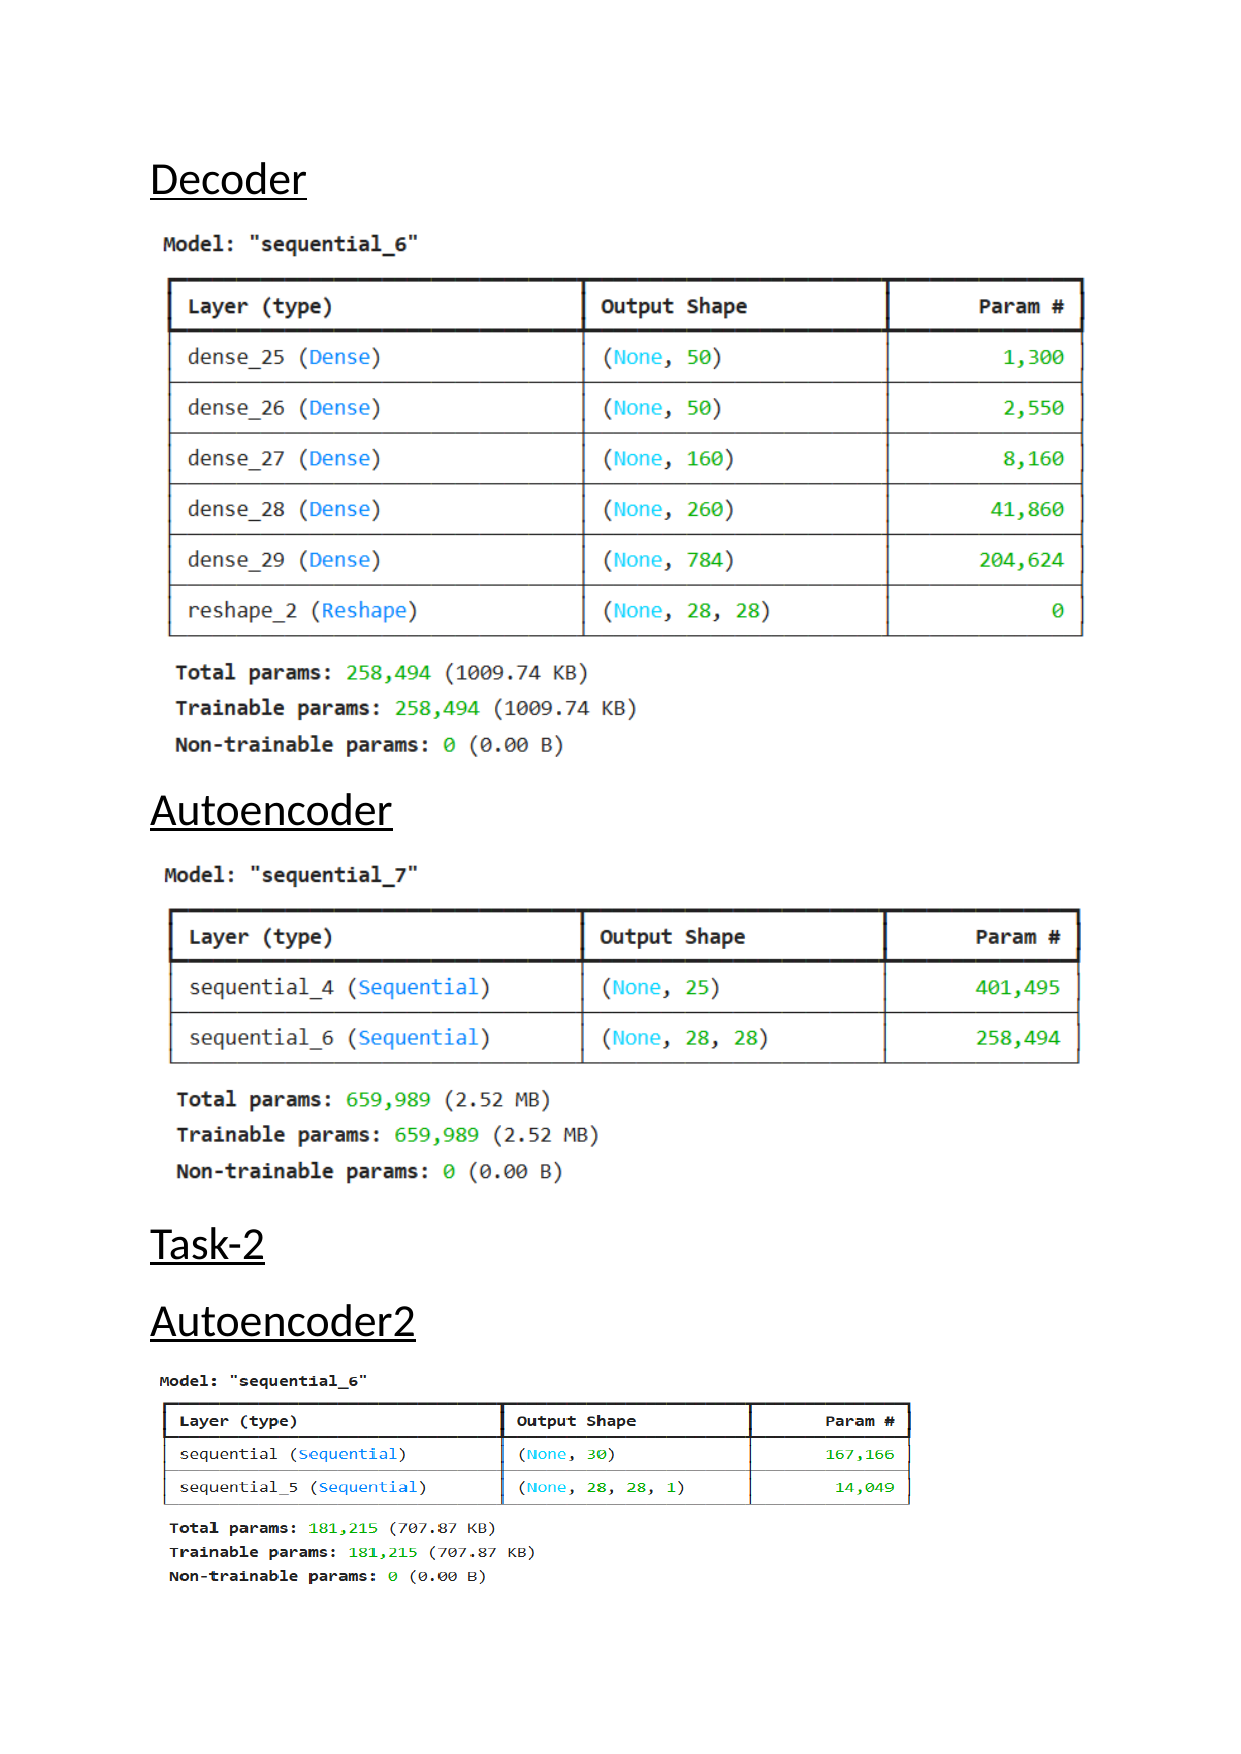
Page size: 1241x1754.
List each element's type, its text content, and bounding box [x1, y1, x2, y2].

picture [150, 857, 1091, 1196]
picture [150, 227, 1091, 762]
text Autoencoder [150, 781, 1090, 837]
text Autoencoder2 [150, 1292, 1090, 1347]
picture [150, 1368, 921, 1592]
text Task-2 [150, 1214, 1090, 1271]
text Decoder [150, 150, 1090, 206]
